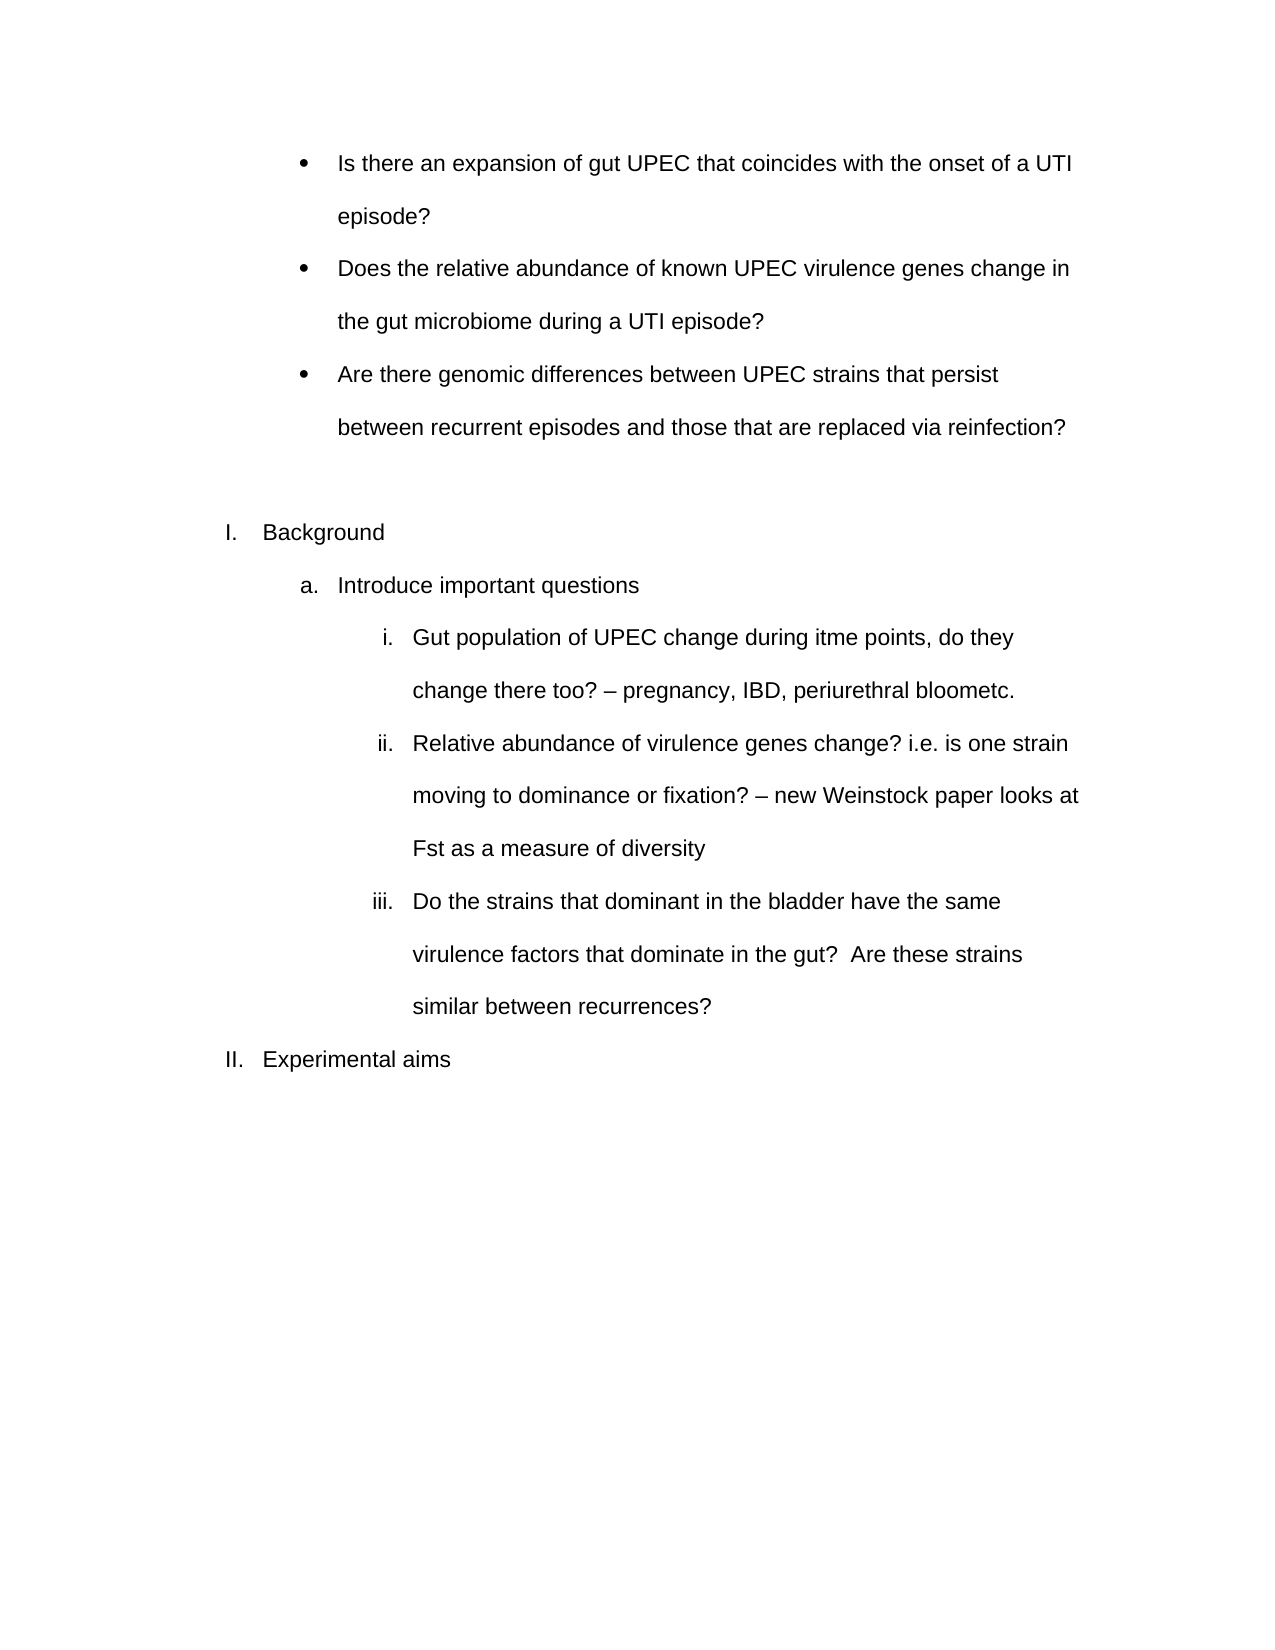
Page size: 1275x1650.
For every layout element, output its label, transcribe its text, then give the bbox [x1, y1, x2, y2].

list Gut population of UPEC change during itme points, do they change there too? – pregnancy, IBD, periurethral bloometc. [394, 624, 1087, 703]
list Relative abundance of virulence genes change? i.e. is one strain moving to dominance or fixation? – new Weinstock paper looks at Fst as a measure of diversity [394, 730, 1087, 862]
list Introduce important questions [300, 572, 1087, 598]
list Does the relative abundance of known UPEC virulence genes change in the gut microbiome during a UTI episode? [300, 255, 1087, 334]
list Experimental aims [225, 1046, 1087, 1072]
list Do the strains that dominant in the bladder have the same virulence factors that dominate in the gut? Are these strains similar between recurrences? [394, 888, 1087, 1020]
list Are there genomic differences between UPEC strains that persist between recurrent episodes and those that are replaced via reinfection? [300, 361, 1087, 440]
list Background [225, 519, 1087, 545]
list Is there an expansion of gut UPEC that coincides with the onset of a UTI episode? [300, 150, 1087, 229]
